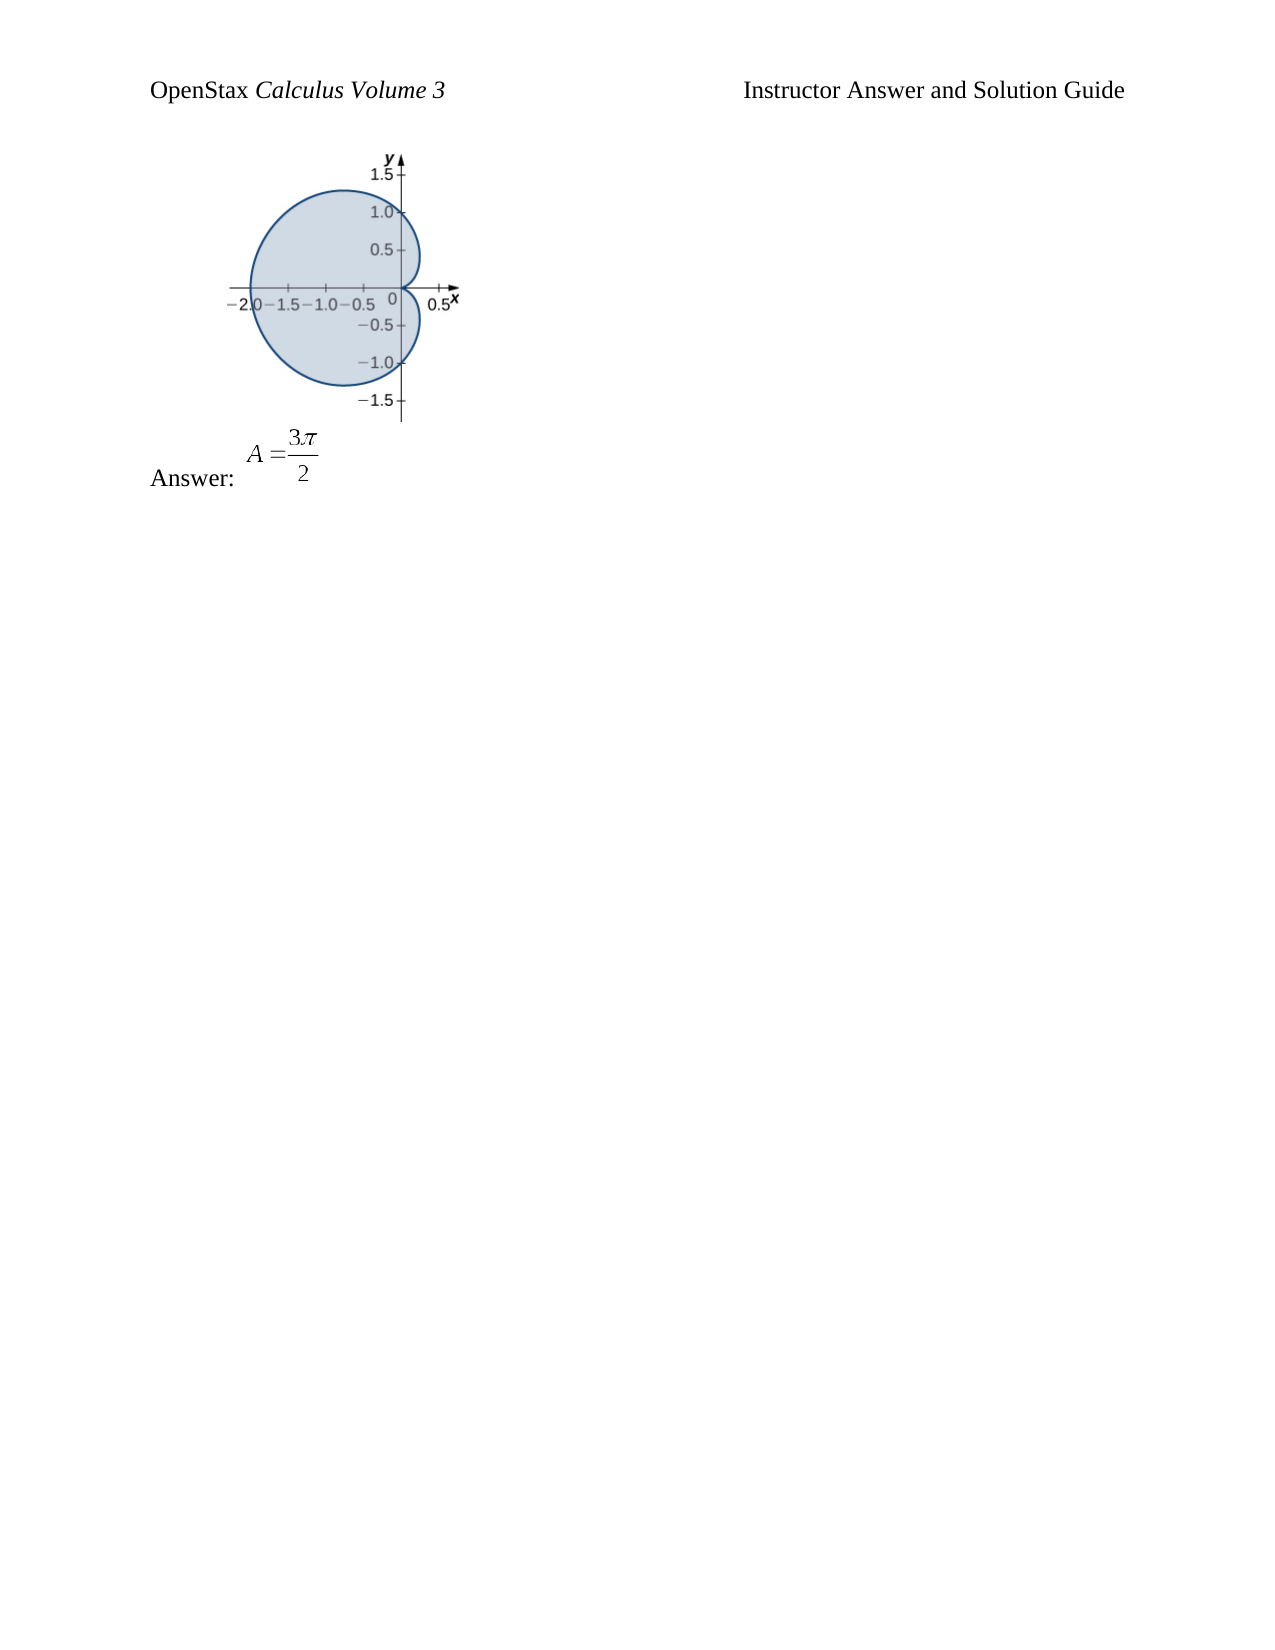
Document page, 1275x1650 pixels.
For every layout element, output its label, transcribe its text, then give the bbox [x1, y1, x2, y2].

text Answer: [150, 422, 1125, 491]
picture [225, 150, 459, 422]
